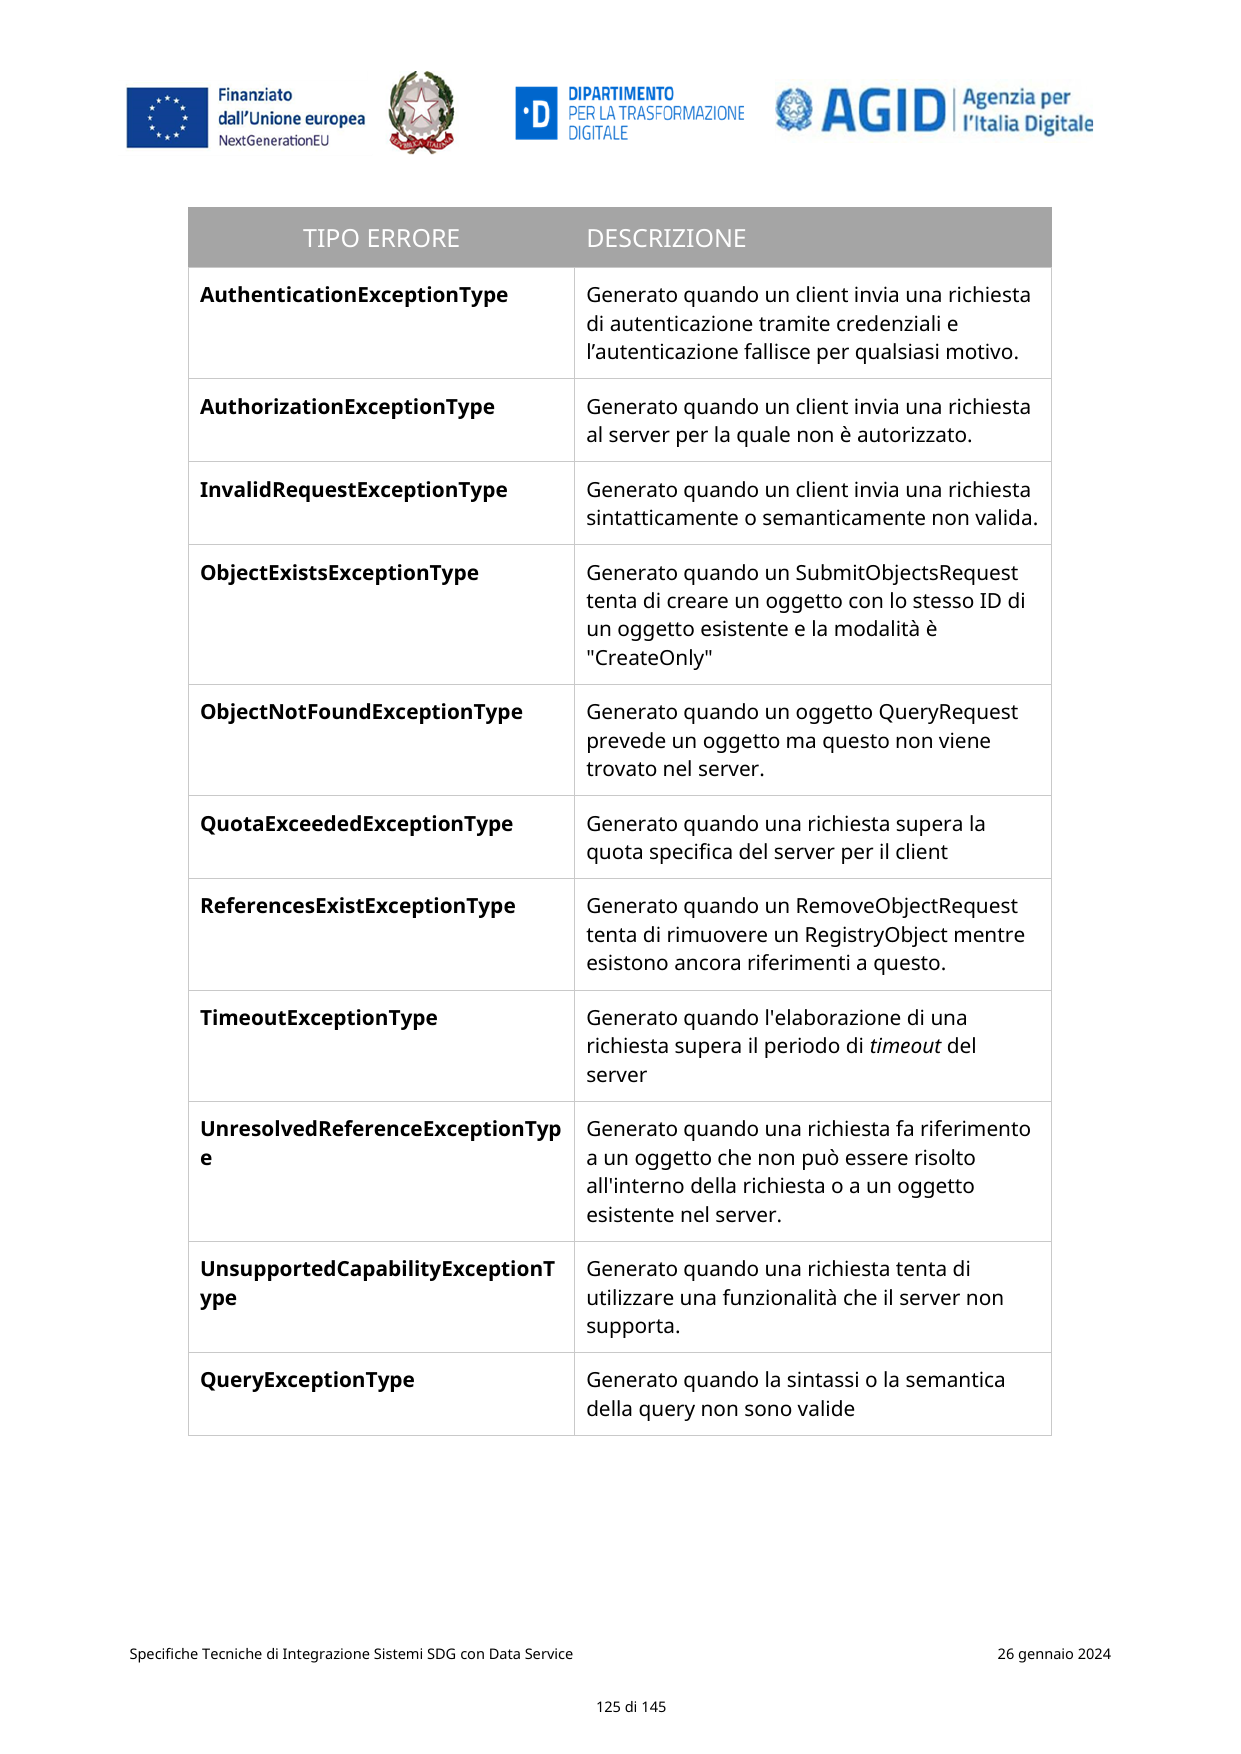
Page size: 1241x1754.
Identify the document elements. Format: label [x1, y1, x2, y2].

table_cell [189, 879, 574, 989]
picture [118, 71, 1094, 157]
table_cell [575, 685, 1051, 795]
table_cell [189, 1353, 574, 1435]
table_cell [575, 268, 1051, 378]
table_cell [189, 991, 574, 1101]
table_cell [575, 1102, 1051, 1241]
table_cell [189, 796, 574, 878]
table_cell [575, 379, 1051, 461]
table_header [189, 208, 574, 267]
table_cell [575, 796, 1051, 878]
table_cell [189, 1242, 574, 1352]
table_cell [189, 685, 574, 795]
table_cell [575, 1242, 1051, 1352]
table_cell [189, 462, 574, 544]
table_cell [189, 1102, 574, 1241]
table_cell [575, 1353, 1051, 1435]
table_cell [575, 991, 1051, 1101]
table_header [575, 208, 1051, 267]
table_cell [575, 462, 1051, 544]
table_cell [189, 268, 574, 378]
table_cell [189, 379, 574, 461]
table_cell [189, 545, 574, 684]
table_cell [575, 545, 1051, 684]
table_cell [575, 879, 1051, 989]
